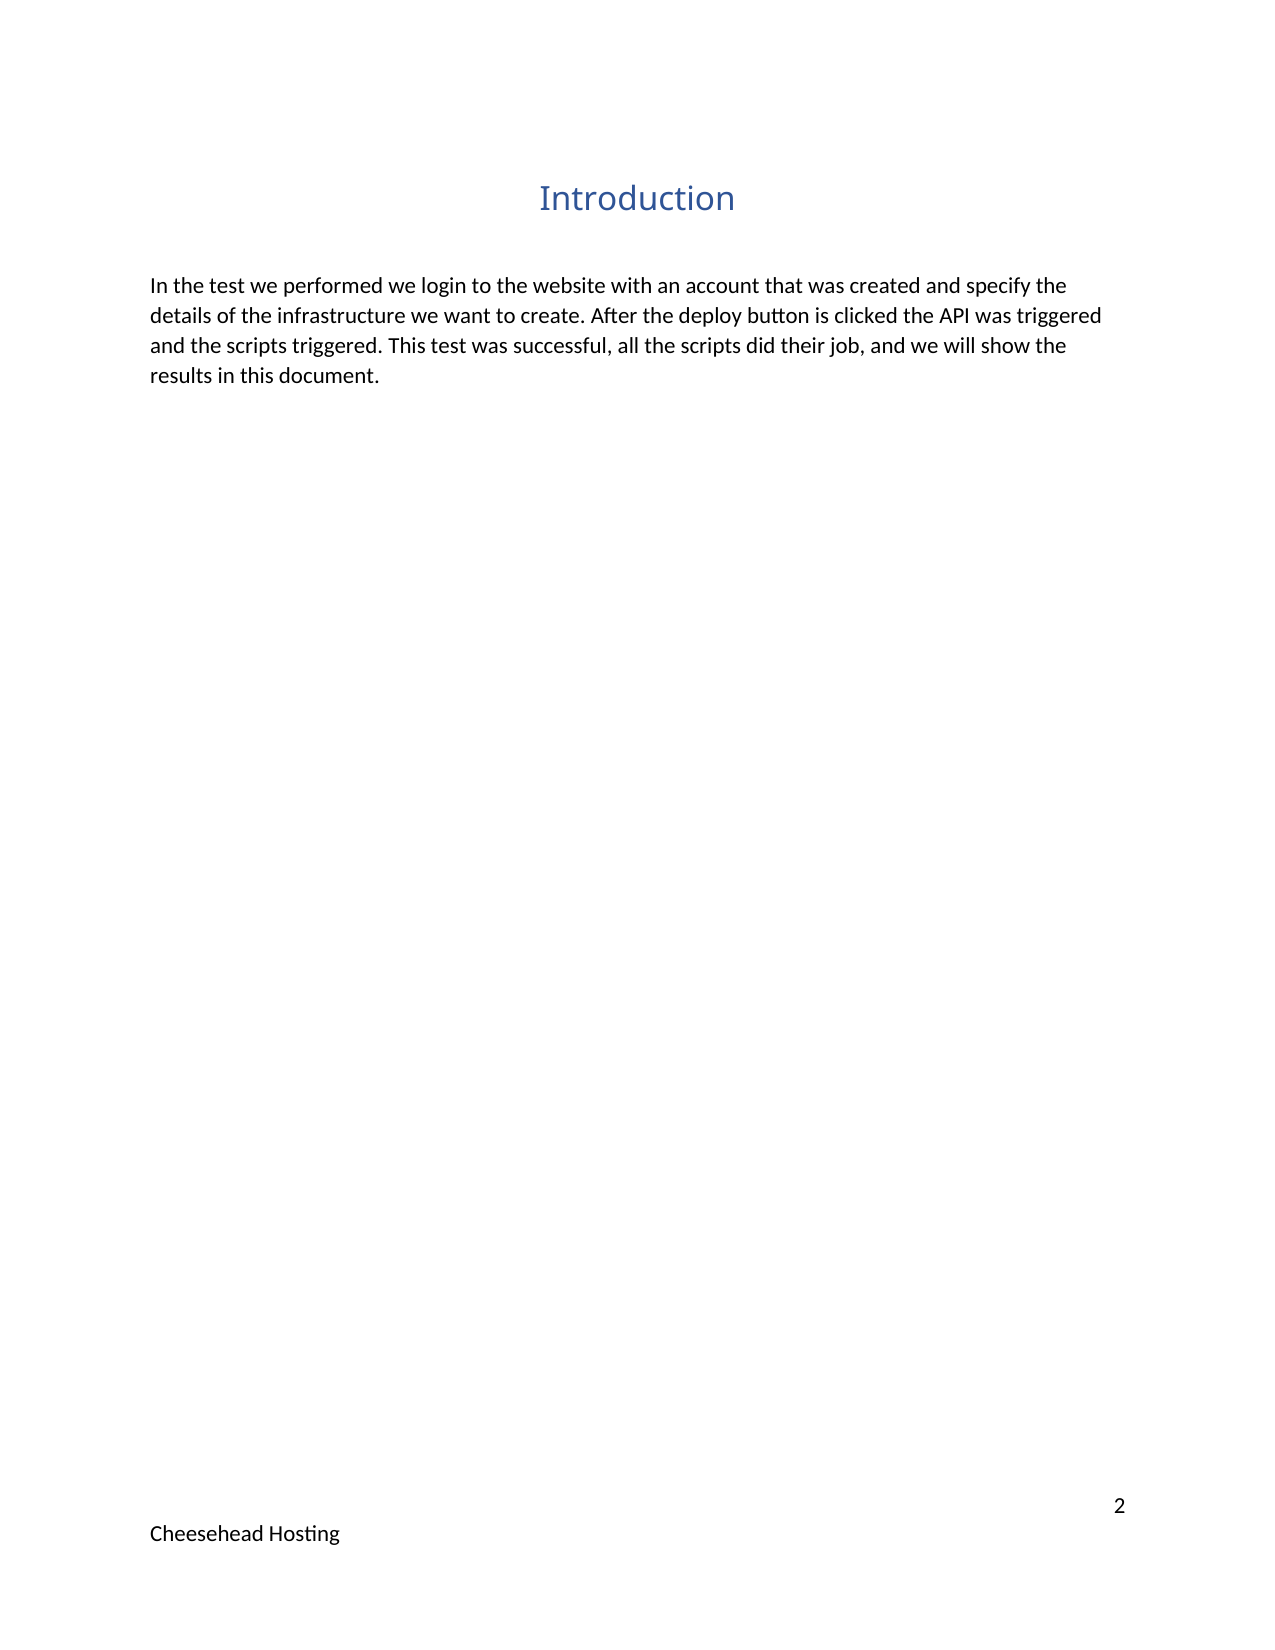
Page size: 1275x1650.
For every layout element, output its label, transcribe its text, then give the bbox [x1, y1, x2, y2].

subtitle Introduction [150, 175, 1125, 220]
text In the test we performed we login to the website with an account that was created and specify the details of the infrastructure we want to create. After the deploy button is clicked the API was triggered and the scripts triggered. This test was successful, all the scripts did their job, and we will show the results in this document. [150, 271, 1125, 389]
